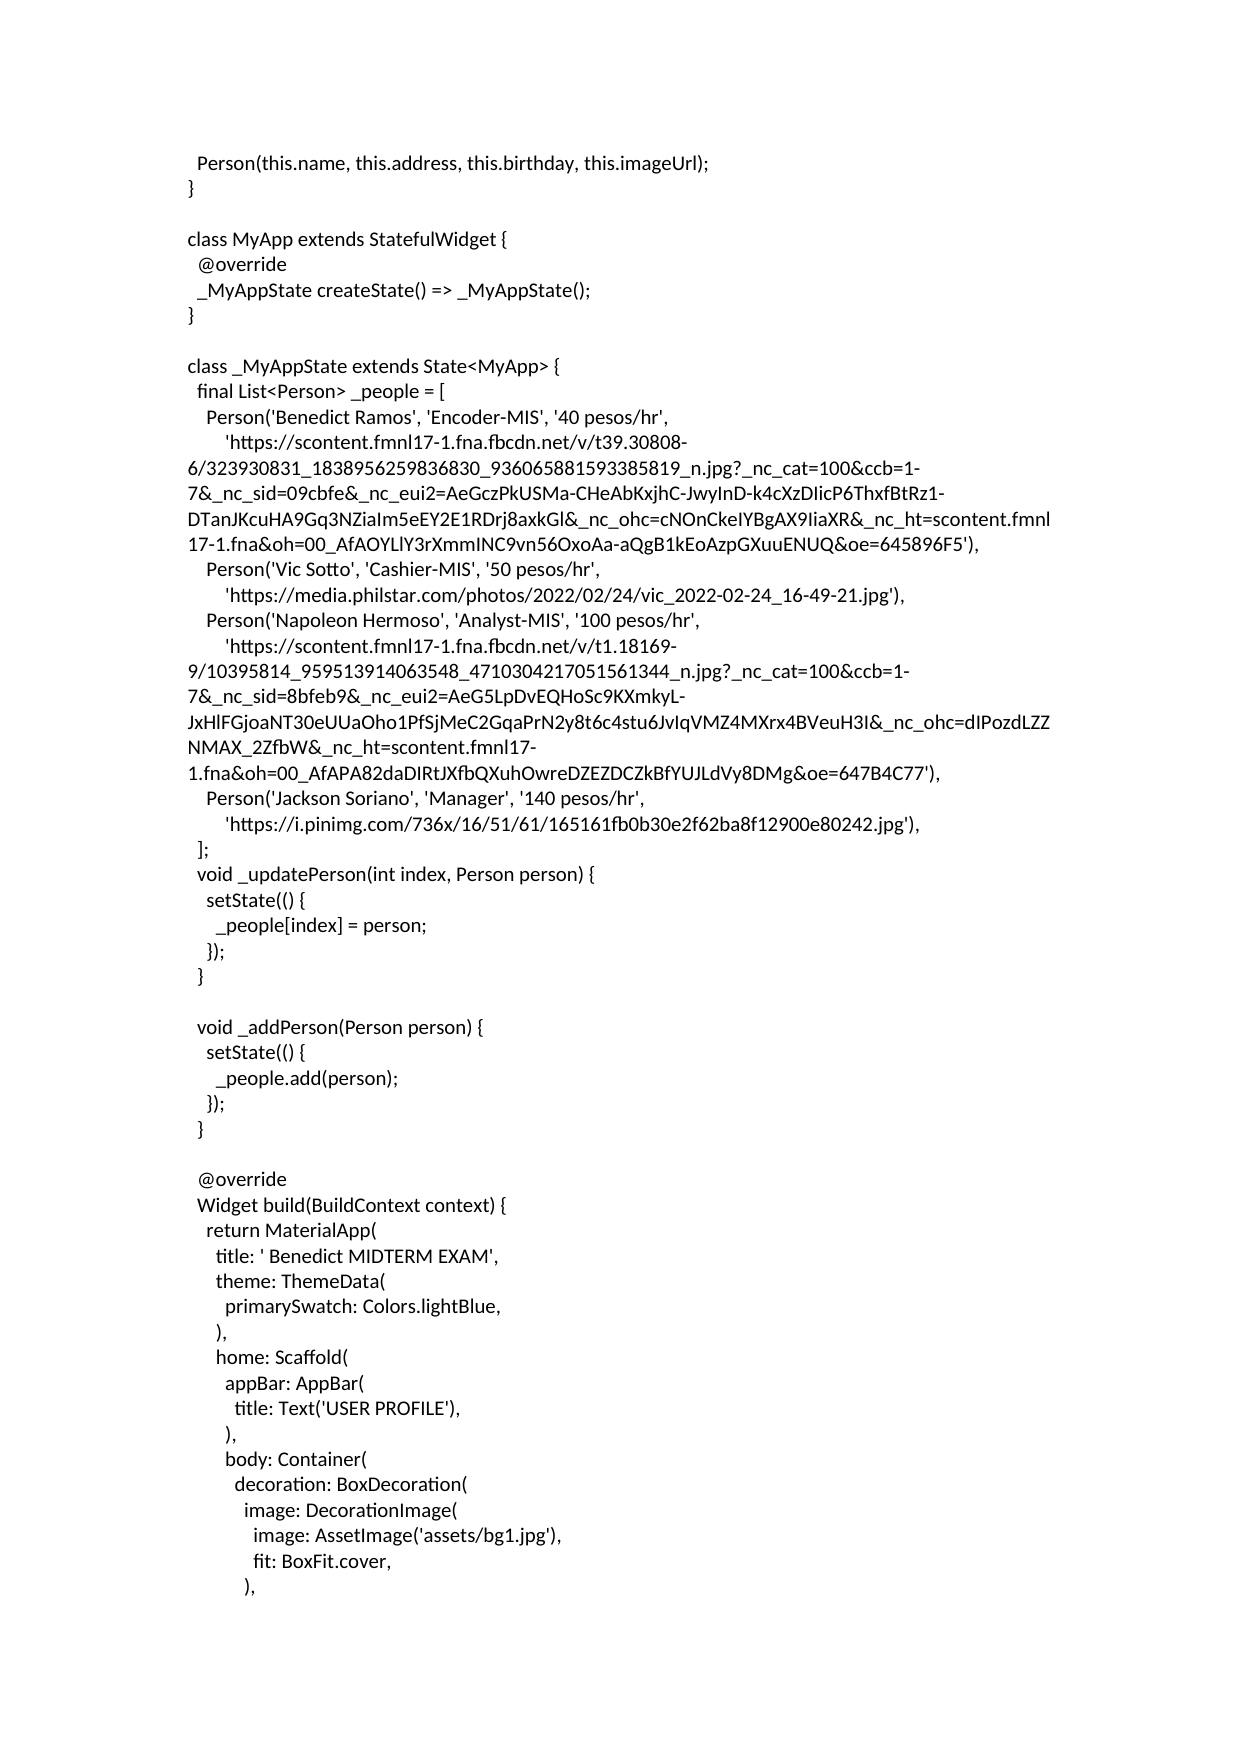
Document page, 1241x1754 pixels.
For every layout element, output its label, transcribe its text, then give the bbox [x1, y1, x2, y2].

text _people[index] = person; [187, 912, 1053, 938]
text @override [187, 1167, 1053, 1192]
text home: Scaffold( [187, 1344, 1053, 1370]
text ]; [187, 836, 1053, 862]
text 'https://i.pinimg.com/736x/16/51/61/165161fb0b30e2f62ba8f12900e80242.jpg'), [187, 811, 1053, 836]
text } [187, 963, 1053, 989]
text setState(() { [187, 887, 1053, 912]
text _people.add(person); [187, 1065, 1053, 1090]
text class _MyAppState extends State<MyApp> { [187, 353, 1053, 379]
text class MyApp extends StatefulWidget { [187, 226, 1053, 252]
text fit: BoxFit.cover, [187, 1548, 1053, 1573]
text image: AssetImage('assets/bg1.jpg'), [187, 1522, 1053, 1548]
text Widget build(BuildContext context) { [187, 1192, 1053, 1217]
text }); [187, 1090, 1053, 1116]
text decoration: BoxDecoration( [187, 1472, 1053, 1497]
text @override [187, 252, 1053, 277]
text Person('Napoleon Hermoso', 'Analyst-MIS', '100 pesos/hr', [187, 607, 1053, 633]
text setState(() { [187, 1039, 1053, 1065]
text body: Container( [187, 1446, 1053, 1472]
text } [187, 175, 1053, 201]
text theme: ThemeData( [187, 1268, 1053, 1294]
text image: DecorationImage( [187, 1497, 1053, 1522]
text return MaterialApp( [187, 1217, 1053, 1243]
text appBar: AppBar( [187, 1370, 1053, 1395]
text ), [187, 1573, 1053, 1599]
text title: Text('USER PROFILE'), [187, 1395, 1053, 1421]
text final List<Person> _people = [ [187, 379, 1053, 404]
text 'https://scontent.fmnl17-1.fna.fbcdn.net/v/t1.18169-9/10395814_959513914063548_4710304217051561344_n.jpg?_nc_cat=100&ccb=1-7&_nc_sid=8bfeb9&_nc_eui2=AeG5LpDvEQHoSc9KXmkyL-JxHlFGjoaNT30eUUaOho1PfSjMeC2GqaPrN2y8t6c4stu6JvIqVMZ4MXrx4BVeuH3I&_nc_ohc=dIPozdLZZNMAX_2ZfbW&_nc_ht=scontent.fmnl17-1.fna&oh=00_AfAPA82daDIRtJXfbQXuhOwreDZEZDCZkBfYUJLdVy8DMg&oe=647B4C77'), [187, 633, 1053, 785]
text Person('Benedict Ramos', 'Encoder-MIS', '40 pesos/hr', [187, 404, 1053, 429]
text title: ' Benedict MIDTERM EXAM', [187, 1243, 1053, 1268]
text }); [187, 938, 1053, 963]
text } [187, 302, 1053, 328]
text _MyAppState createState() => _MyAppState(); [187, 277, 1053, 302]
text void _updatePerson(int index, Person person) { [187, 862, 1053, 887]
text } [187, 1116, 1053, 1141]
text 'https://scontent.fmnl17-1.fna.fbcdn.net/v/t39.30808-6/323930831_1838956259836830_936065881593385819_n.jpg?_nc_cat=100&ccb=1-7&_nc_sid=09cbfe&_nc_eui2=AeGczPkUSMa-CHeAbKxjhC-JwyInD-k4cXzDIicP6ThxfBtRz1-DTanJKcuHA9Gq3NZiaIm5eEY2E1RDrj8axkGl&_nc_ohc=cNOnCkeIYBgAX9IiaXR&_nc_ht=scontent.fmnl17-1.fna&oh=00_AfAOYLlY3rXmmINC9vn56OxoAa-aQgB1kEoAzpGXuuENUQ&oe=645896F5'), [187, 429, 1053, 557]
text 'https://media.philstar.com/photos/2022/02/24/vic_2022-02-24_16-49-21.jpg'), [187, 582, 1053, 607]
text Person('Vic Sotto', 'Cashier-MIS', '50 pesos/hr', [187, 557, 1053, 582]
text ), [187, 1421, 1053, 1446]
text ), [187, 1319, 1053, 1344]
text void _addPerson(Person person) { [187, 1014, 1053, 1039]
text primarySwatch: Colors.lightBlue, [187, 1294, 1053, 1319]
text Person('Jackson Soriano', 'Manager', '140 pesos/hr', [187, 785, 1053, 811]
text Person(this.name, this.address, this.birthday, this.imageUrl); [187, 150, 1053, 175]
